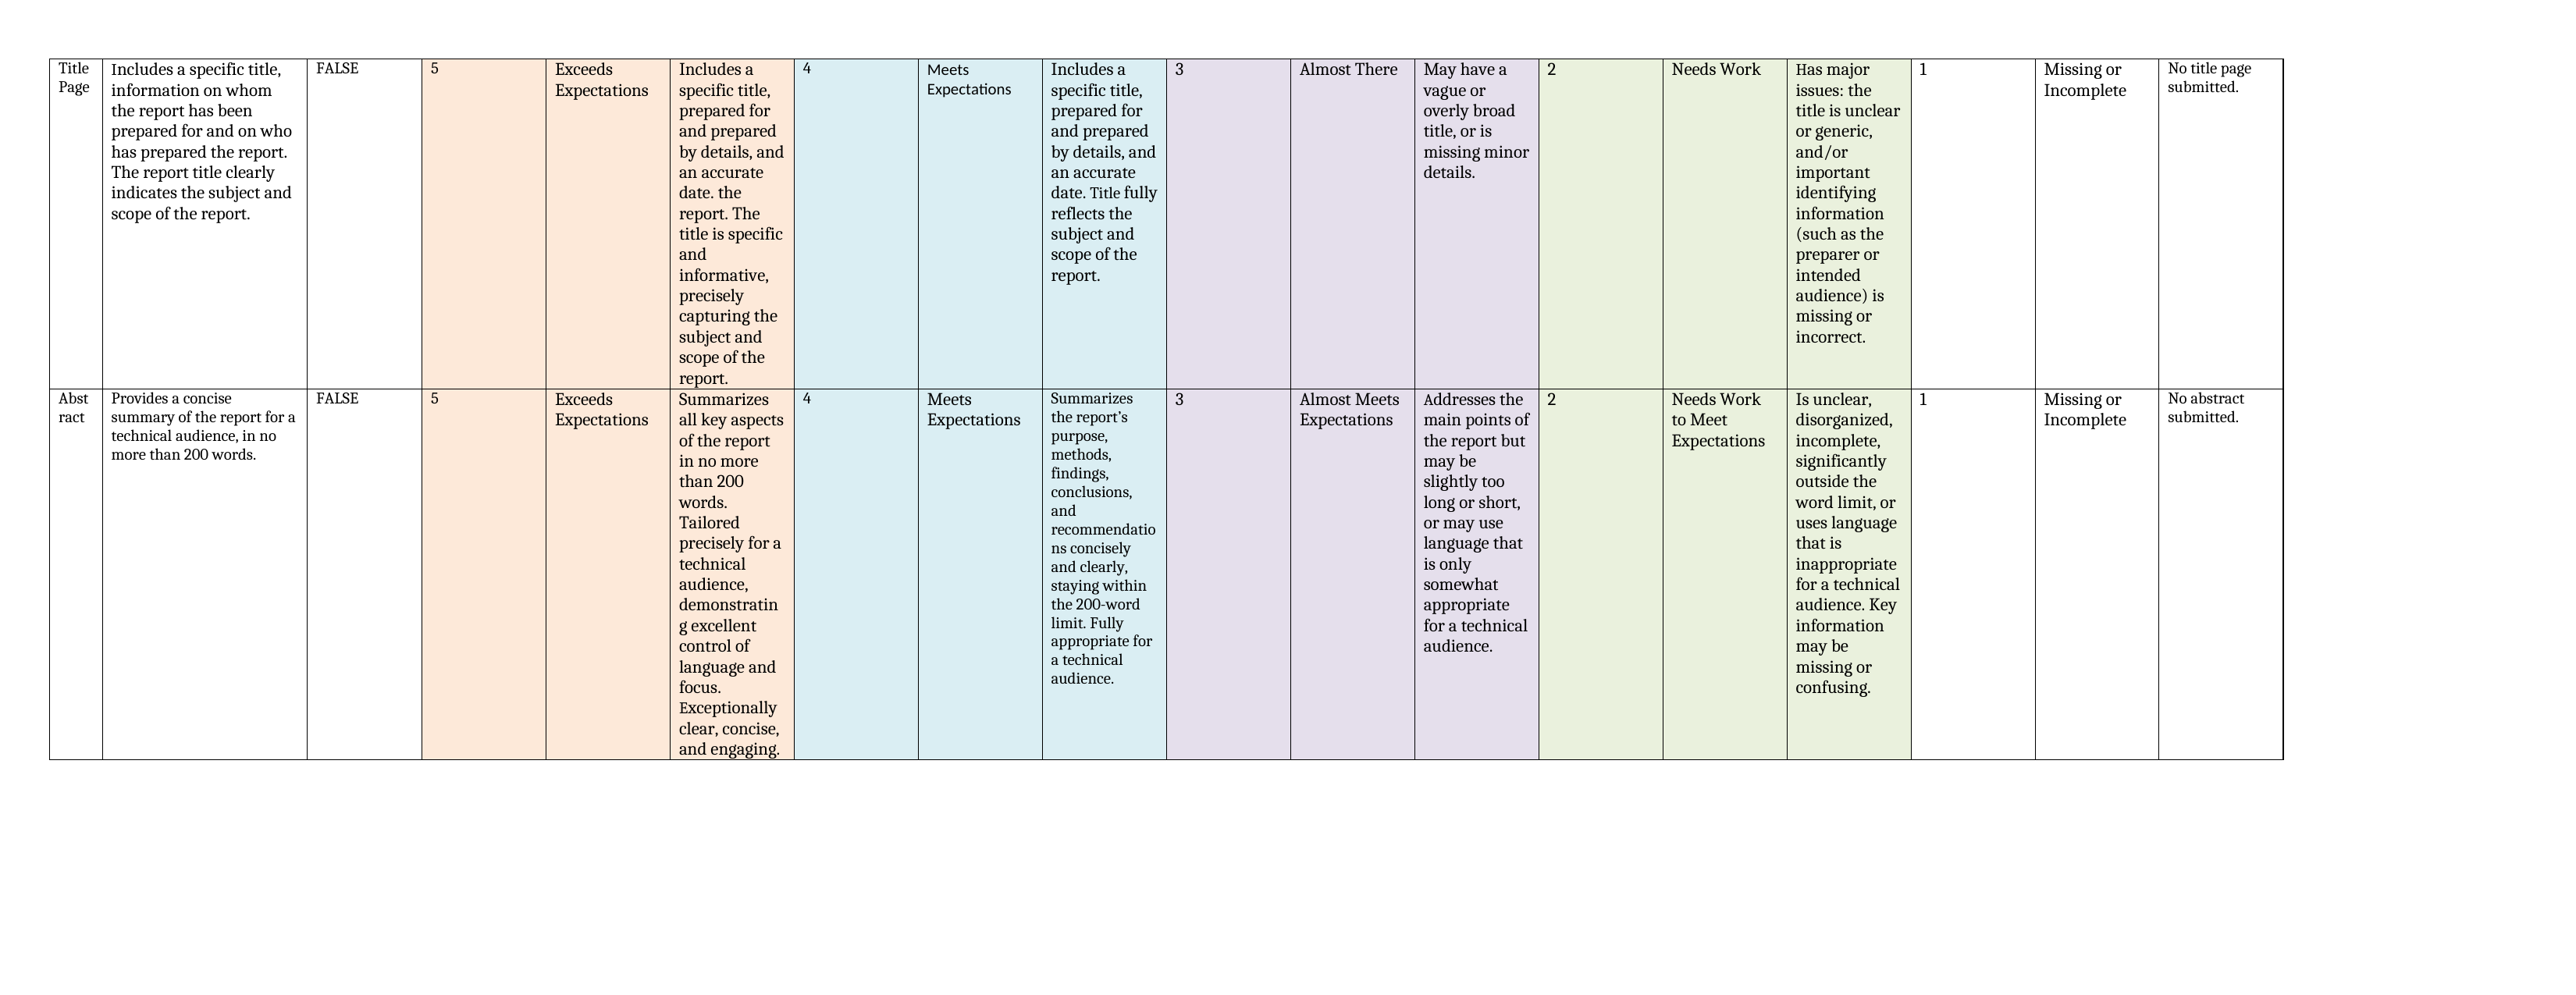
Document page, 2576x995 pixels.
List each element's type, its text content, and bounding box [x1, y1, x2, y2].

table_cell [546, 389, 670, 759]
table_cell 4 [795, 389, 918, 759]
table_cell Needs Work [1663, 59, 1787, 389]
table_cell Exceeds Expectations [546, 59, 670, 389]
table_cell Includes a specific title, prepared for and prepared by details, and an accurate date. Title fully reflects the subject and scope of the report. [1043, 59, 1166, 389]
table_cell 3 [1167, 59, 1290, 389]
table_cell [1291, 389, 1414, 759]
table_cell Summarizes all key aspects of the report in no more than 200 words. Tailored precisely for a technical audience, demonstrating excellent control of language and focus. Exceptionally clear, concise, and engaging. [671, 389, 794, 759]
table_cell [2036, 389, 2158, 759]
table_cell 4 [795, 59, 918, 389]
table_cell No abstract submitted. [2159, 389, 2282, 759]
table_cell Addresses the main points of the report but may be slightly too long or short, or may use language that is only somewhat appropriate for a technical audience. [1415, 389, 1539, 759]
table_cell 1 [1912, 59, 2035, 389]
table_cell Provides a concise summary of the report for a technical audience, in no more than 200 words. [103, 389, 307, 759]
table_cell Abstract [50, 389, 102, 759]
table_cell Almost There [1291, 59, 1414, 389]
table_cell 1 [1912, 389, 2035, 759]
table_cell Title Page [50, 59, 102, 389]
table_cell Is unclear, disorganized, incomplete, significantly outside the word limit, or uses language that is inappropriate for a technical audience. Key information may be missing or confusing. [1788, 389, 1911, 759]
table_cell 2 [1539, 389, 1663, 759]
table_cell FALSE [308, 389, 422, 759]
table_cell Meets Expectations [919, 59, 1042, 389]
table_cell Meets Expectations [919, 389, 1042, 759]
table_cell No title page submitted. [2159, 59, 2282, 389]
table_cell Includes a specific title, prepared for and prepared by details, and an accurate date. the report. The title is specific and informative, precisely capturing the subject and scope of the report. [671, 59, 794, 389]
table_cell Summarizes the report’s purpose, methods, findings, conclusions, and recommendations concisely and clearly, staying within the 200-word limit. Fully appropriate for a technical audience. [1043, 389, 1166, 759]
table_cell Includes a specific title, information on whom the report has been prepared for and on who has prepared the report. The report title clearly indicates the subject and scope of the report. [103, 59, 307, 389]
table_cell May have a vague or overly broad title, or is missing minor details. [1415, 59, 1539, 389]
table_cell 2 [1539, 59, 1663, 389]
table_cell 3 [1167, 389, 1290, 759]
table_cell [1663, 389, 1787, 759]
table_cell 5 [422, 389, 546, 759]
table_cell Missing or Incomplete [2036, 59, 2158, 389]
table_cell FALSE [308, 59, 422, 389]
table_cell 5 [422, 59, 546, 389]
table_cell Has major issues: the title is unclear or generic, and/or important identifying information (such as the preparer or intended audience) is missing or incorrect. [1788, 59, 1911, 389]
